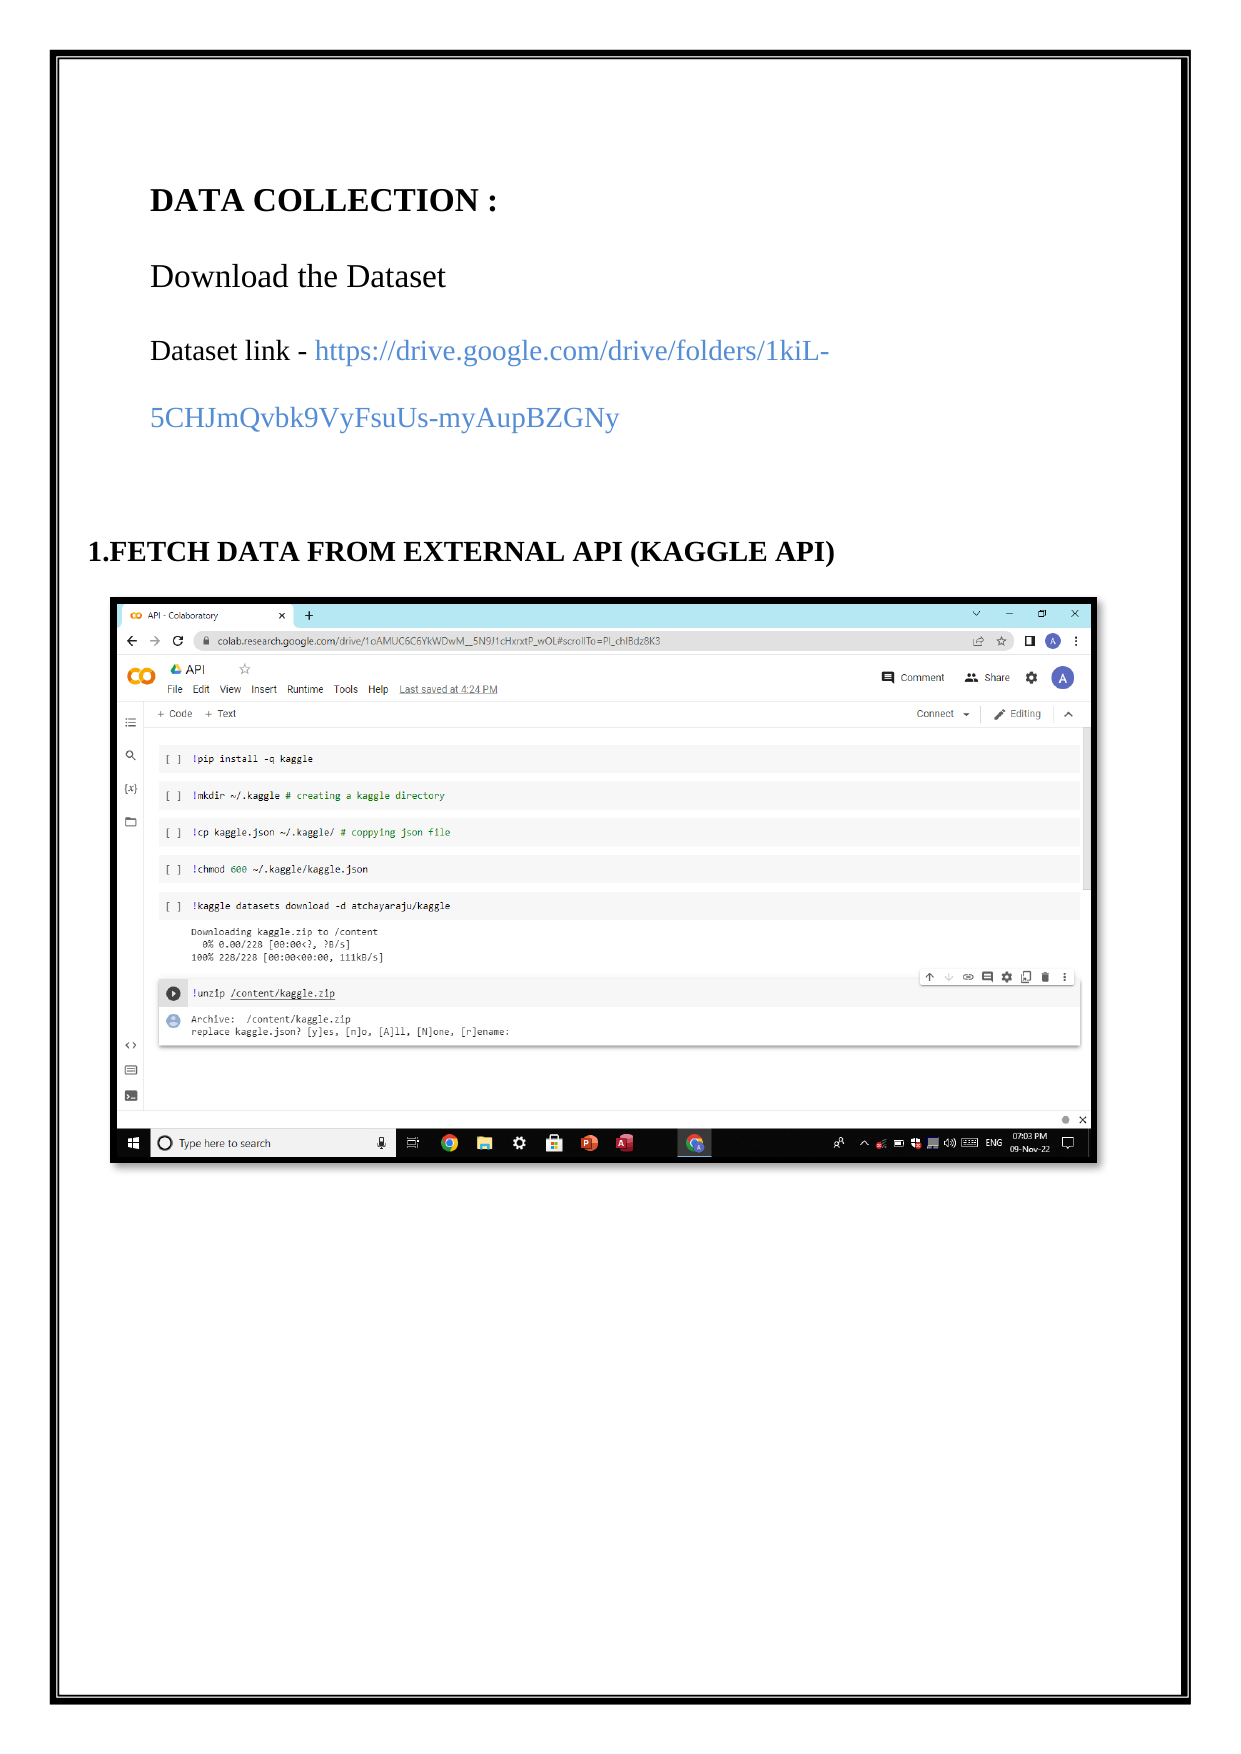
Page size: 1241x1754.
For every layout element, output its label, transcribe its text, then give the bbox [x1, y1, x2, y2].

text Download the Dataset [150, 256, 1151, 295]
picture [117, 604, 1091, 1157]
text 1.FETCH DATA FROM EXTERNAL API (KAGGLE API) [87, 534, 1151, 568]
text Dataset link - https://drive.google.com/drive/folders/1kiL- 5CHJmQvbk9VyFsuUs-myAupBZGNy [150, 333, 1121, 434]
text DATA COLLECTION : [150, 180, 1151, 218]
